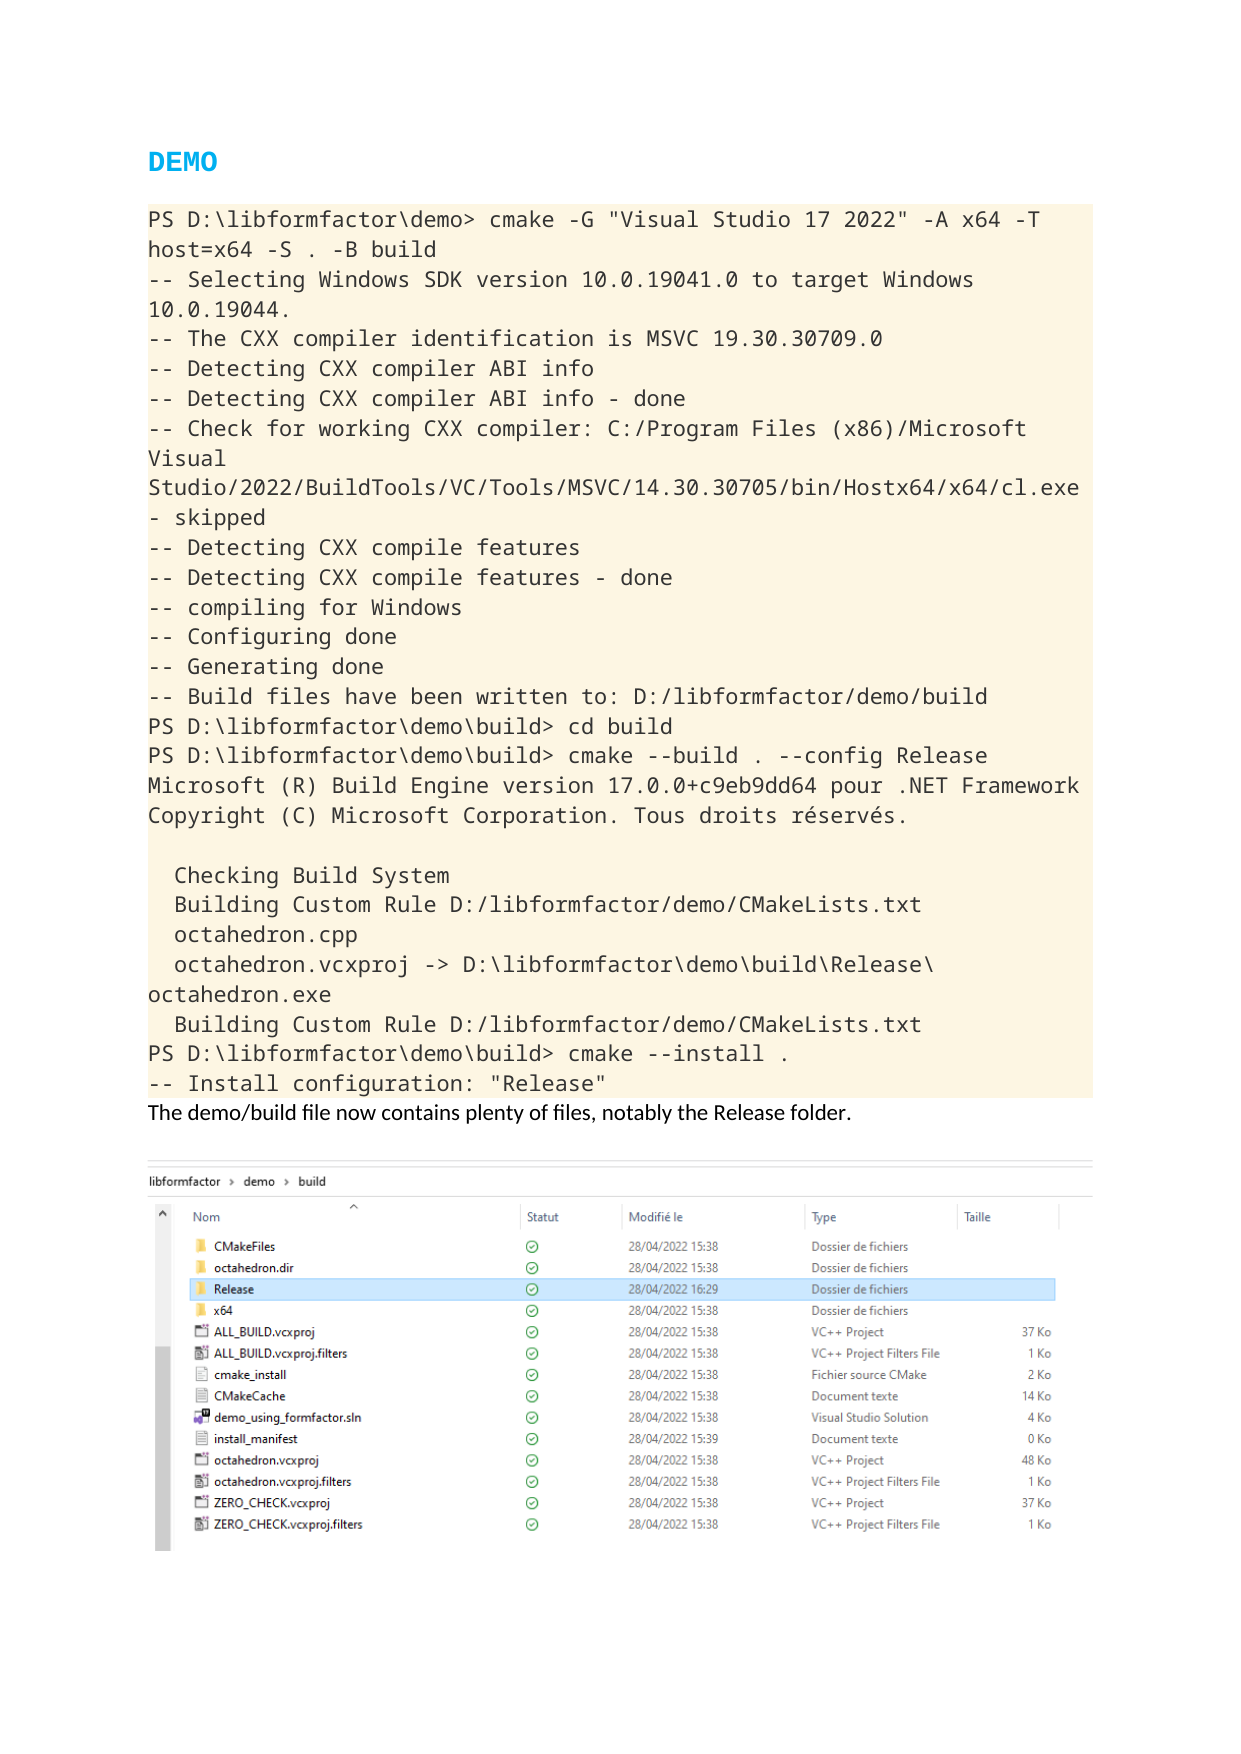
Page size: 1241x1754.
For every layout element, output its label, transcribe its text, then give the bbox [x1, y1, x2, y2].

text -- Configuring done [148, 621, 1093, 651]
text octahedron.vcxproj -> D:\libformfactor\demo\build\Release\octahedron.exe [148, 949, 1093, 1009]
picture [147, 1145, 1093, 1551]
text octahedron.cpp [148, 919, 1093, 949]
text PS D:\libformfactor\demo\build> cmake --build . --config Release [148, 741, 1093, 770]
text PS D:\libformfactor\demo\build> cd build [148, 711, 1093, 741]
text -- Detecting CXX compiler ABI info - done [148, 383, 1093, 413]
text -- Detecting CXX compiler ABI info [148, 353, 1093, 383]
text -- Detecting CXX compile features [148, 532, 1093, 562]
text -- Selecting Windows SDK version 10.0.19041.0 to target Windows 10.0.19044. [148, 264, 1093, 323]
text -- Build files have been written to: D:/libformfactor/demo/build [148, 681, 1093, 711]
text Checking Build System [148, 860, 1093, 889]
text Building Custom Rule D:/libformfactor/demo/CMakeLists.txt [148, 889, 1093, 919]
text Copyright (C) Microsoft Corporation. Tous droits réservés. [148, 800, 1093, 830]
text Microsoft (R) Build Engine version 17.0.0+c9eb9dd64 pour .NET Framework [148, 770, 1093, 800]
text Building Custom Rule D:/libformfactor/demo/CMakeLists.txt [148, 1009, 1093, 1038]
text DEMO [148, 148, 1093, 181]
text -- Install configuration: "Release" [148, 1068, 1093, 1098]
text PS D:\libformfactor\demo> cmake -G "Visual Studio 17 2022" -A x64 -T host=x64 -S . -B build [148, 204, 1093, 264]
text PS D:\libformfactor\demo\build> cmake --install . [148, 1038, 1093, 1068]
text -- Generating done [148, 651, 1093, 681]
text -- Check for working CXX compiler: C:/Program Files (x86)/Microsoft Visual Studio/2022/BuildTools/VC/Tools/MSVC/14.30.30705/bin/Hostx64/x64/cl.exe - skipped [148, 413, 1093, 532]
text -- compiling for Windows [148, 592, 1093, 621]
text -- The CXX compiler identification is MSVC 19.30.30709.0 [148, 323, 1093, 353]
text The demo/build file now contains plenty of files, notably the Release folder. [148, 1098, 1093, 1126]
text -- Detecting CXX compile features - done [148, 562, 1093, 592]
